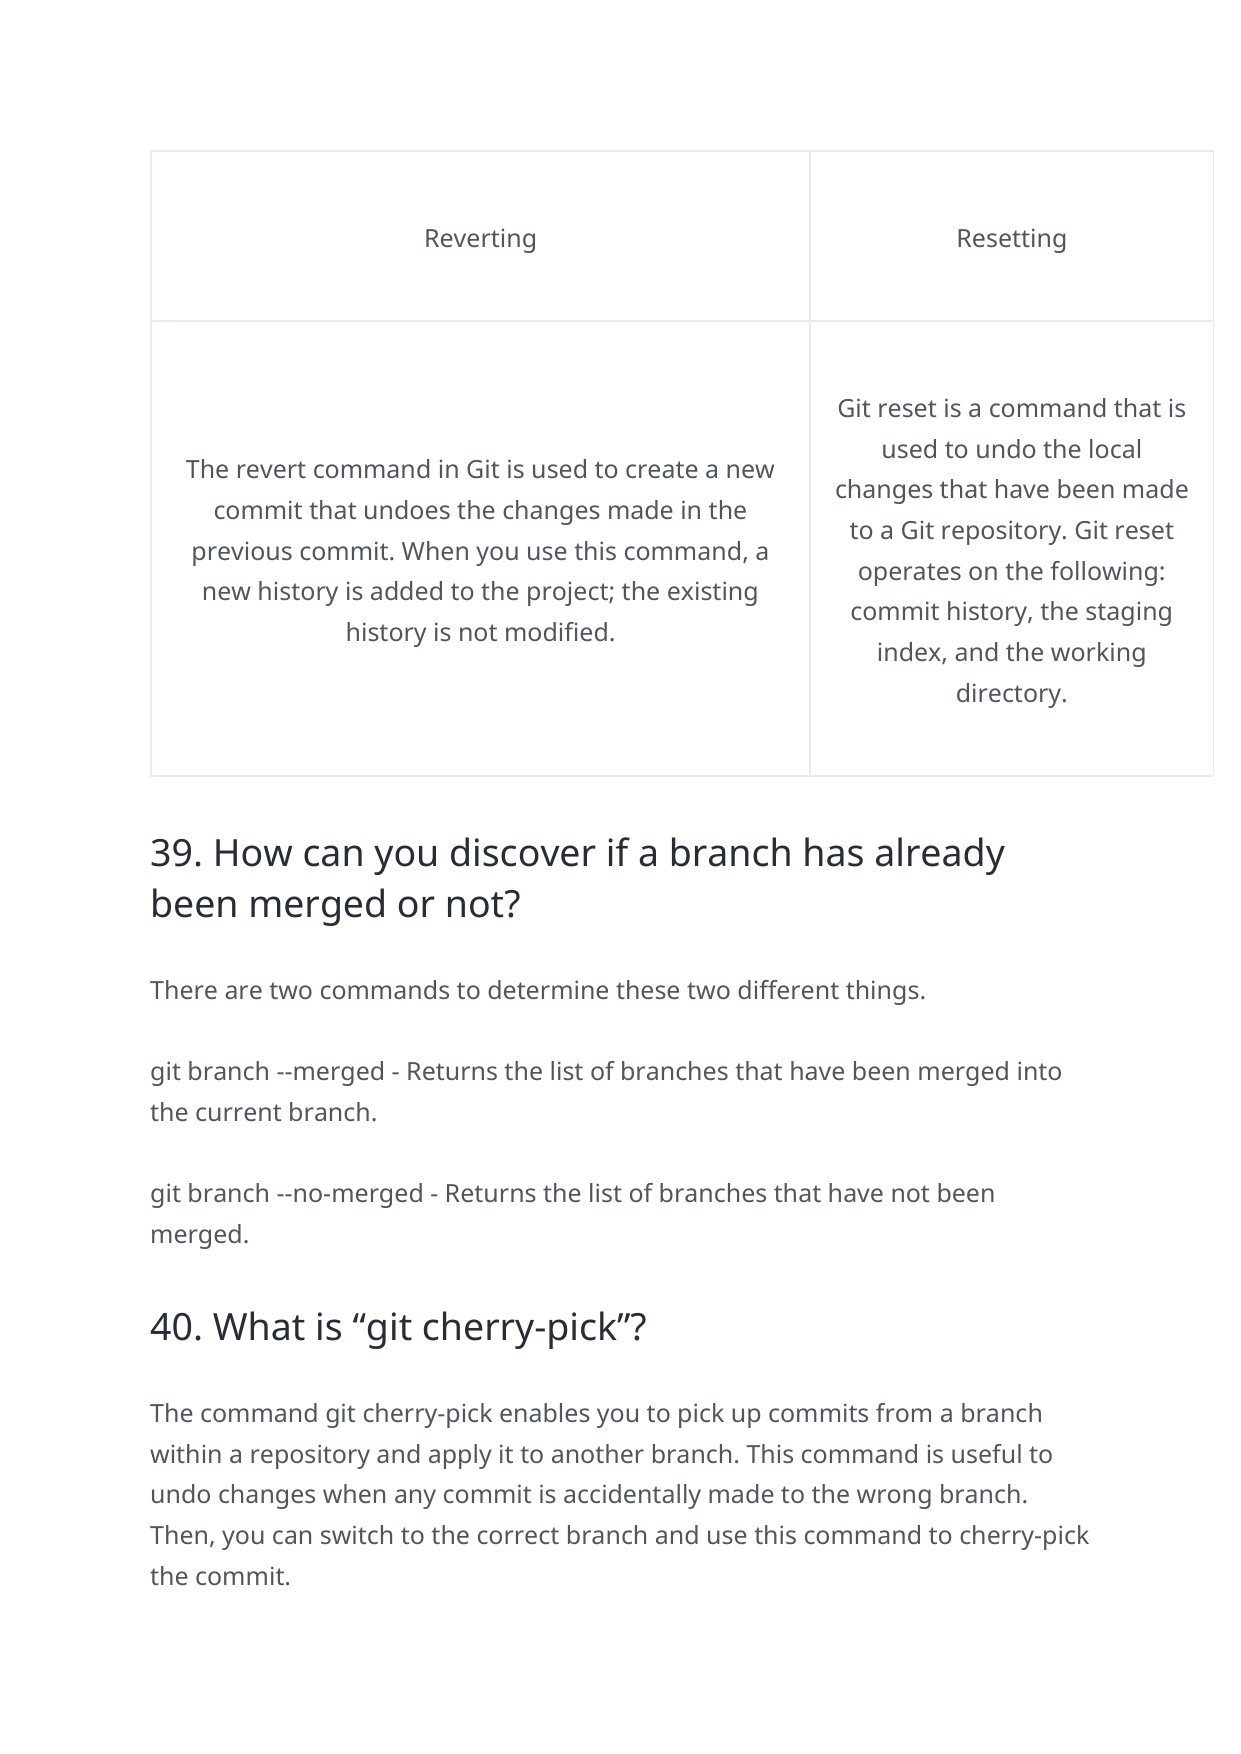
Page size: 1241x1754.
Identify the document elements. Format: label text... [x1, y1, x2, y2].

text The command git cherry-pick enables you to pick up commits from a branch within a repository and apply it to another branch. This command is useful to undo changes when any commit is accidentally made to the wrong branch. Then, you can switch to the correct branch and use this command to cherry-pick the commit. [150, 1389, 1090, 1592]
subtitle 39. How can you discover if a branch has already been merged or not? [150, 827, 1090, 929]
subtitle 40. What is “git cherry-pick”? [150, 1301, 1090, 1352]
table_header Resetting [811, 152, 1213, 320]
text git branch --merged - Returns the list of branches that have been merged into the current branch. [150, 1047, 1090, 1129]
table_cell Git reset is a command that is used to undo the local changes that have been made to a Git repository. Git reset operates on the following: commit history, the staging index, and the working directory. [811, 322, 1213, 775]
table_cell The revert command in Git is used to create a new commit that undoes the changes made in the previous commit. When you use this command, a new history is added to the project; the existing history is not modified. [152, 322, 809, 775]
table_header Reverting [152, 152, 809, 320]
text git branch --no-merged - Returns the list of branches that have not been merged. [150, 1169, 1090, 1251]
text There are two commands to determine these two different things. [150, 966, 1090, 1007]
